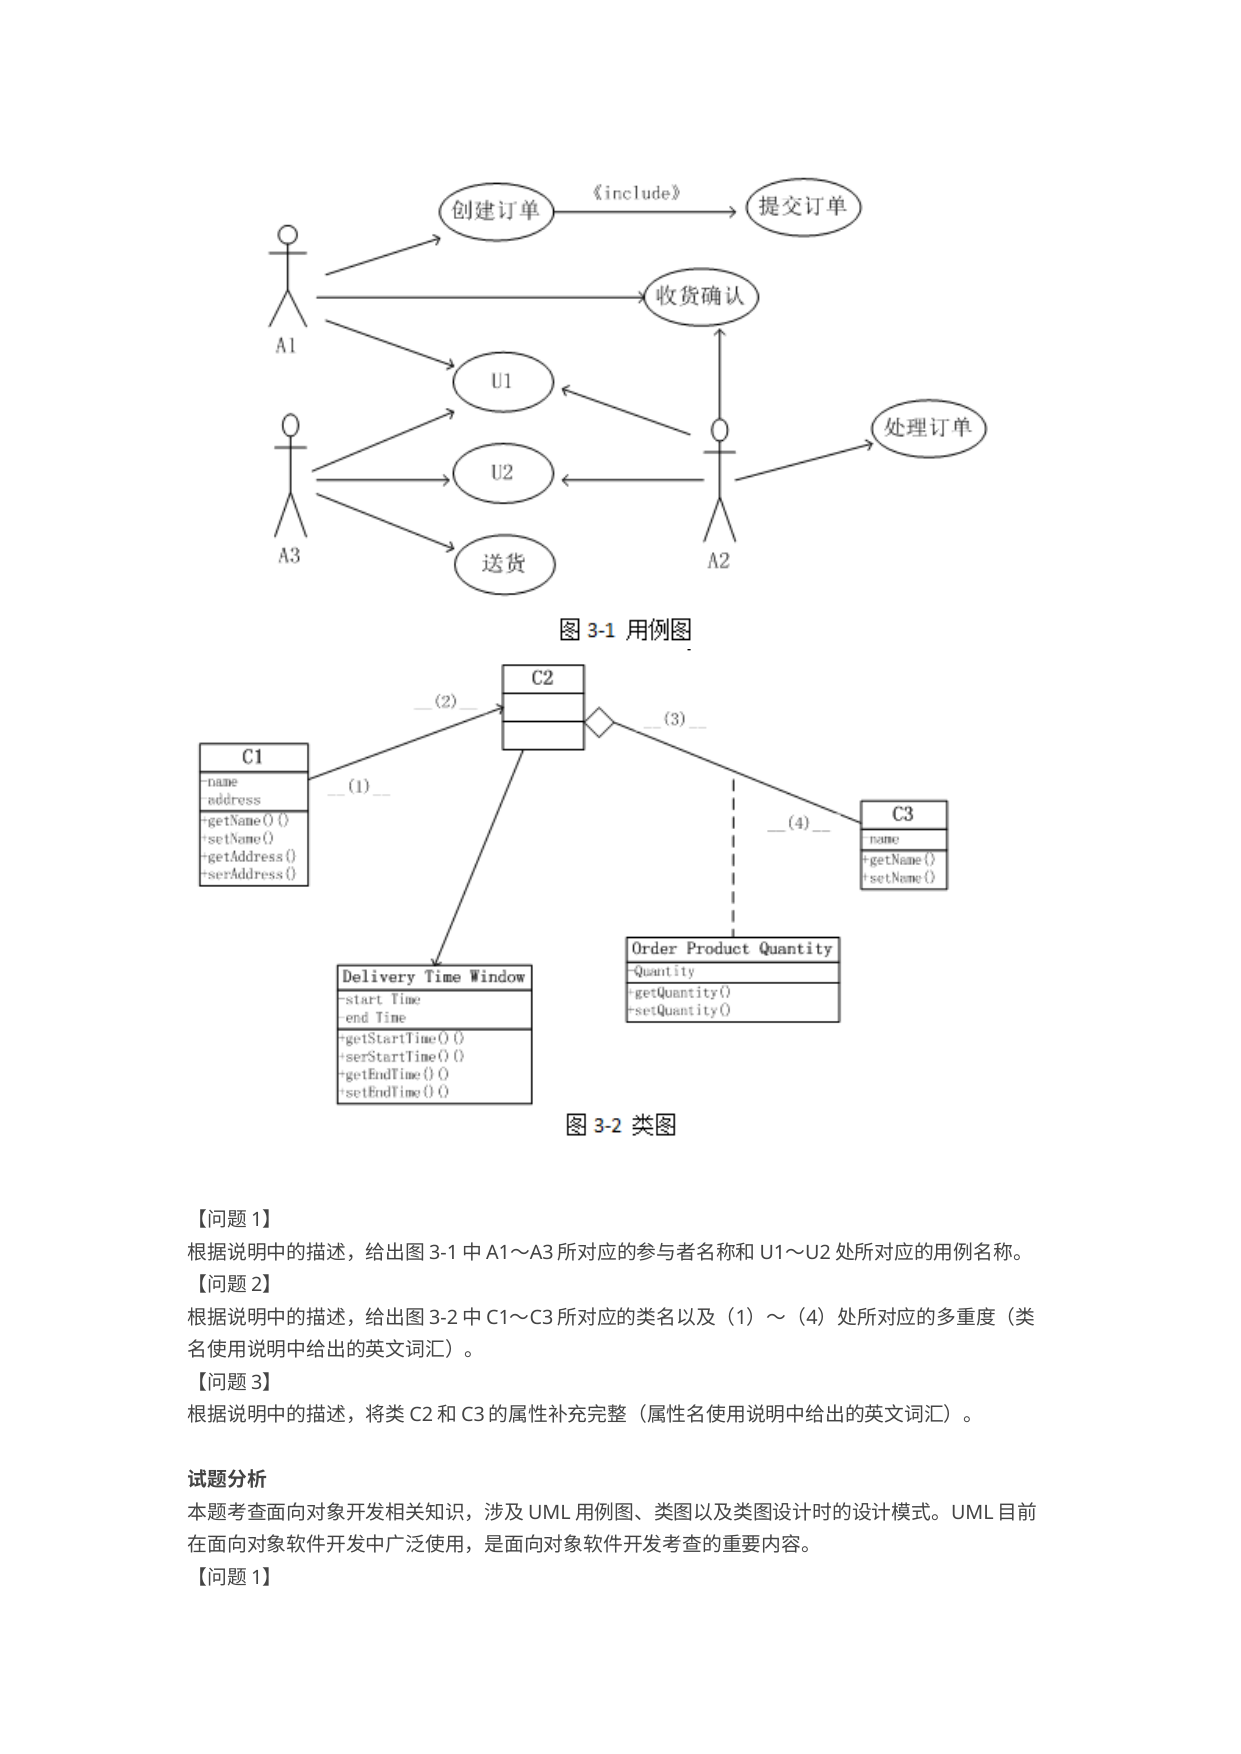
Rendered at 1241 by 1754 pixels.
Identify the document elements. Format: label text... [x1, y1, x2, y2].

text 【问题1】 根据说明中的描述，给出图3-1中A1～A3所对应的参与者名称和U1～U2处所对应的用例名称。 【问题2】 根据说明中的描述，给出图3-2中C1～C3所对应的类名以及（1）～（4）处所对应的多重度（类名使用说明中给出的英文词汇）。 【问题3】 根据说明中的描述，将类C2和C3的属性补充完整（属性名使用说明中给出的英文词汇）。 [187, 1202, 1053, 1462]
picture [187, 162, 1002, 1153]
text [187, 1494, 1053, 1592]
text 试题分析 [187, 1462, 1053, 1494]
